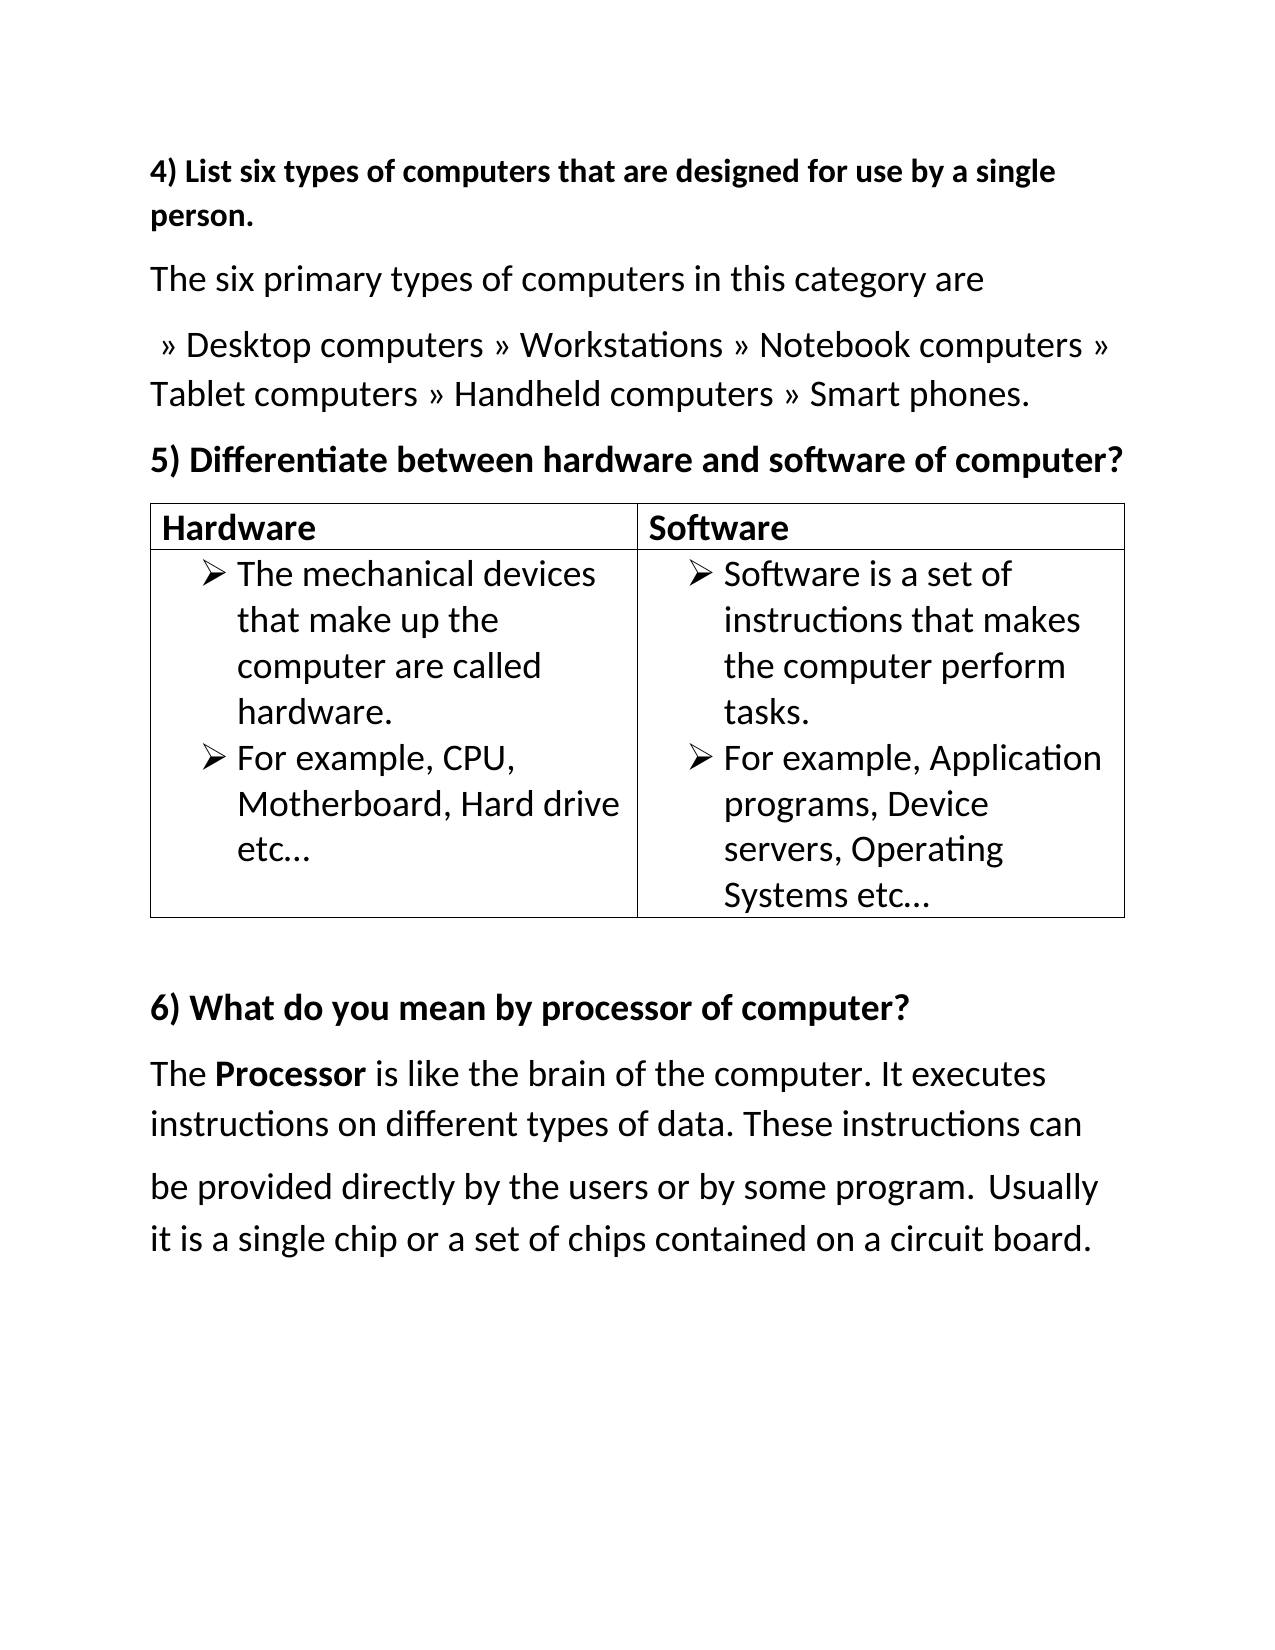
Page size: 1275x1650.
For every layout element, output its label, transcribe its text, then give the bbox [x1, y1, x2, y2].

table_header Hardware [151, 504, 637, 549]
table_header Software [638, 504, 1124, 549]
text 6) What do you mean by processor of computer? [150, 984, 1125, 1030]
table_cell Software is a set of instructions that makes the computer perform tasks. For example, Application programs, Device servers, Operating Systems etc… [638, 550, 1124, 917]
text 4) List six types of computers that are designed for use by a single person. [150, 150, 1125, 235]
text The Processor is like the brain of the computer. It executes instructions on different types of data. These instructions can be provided directly by the users or by some program. Usually it is a single chip or a set of chips contained on a circuit board. [150, 1050, 1125, 1261]
text » Desktop computers » Workstations » Notebook computers » Tablet computers » Handheld computers » Smart phones. [150, 321, 1125, 416]
text The six primary types of computers in this category are [150, 254, 1125, 300]
table_cell The mechanical devices that make up the computer are called hardware. For example, CPU, Motherboard, Hard drive etc… [151, 550, 637, 917]
text 5) Differentiate between hardware and software of computer? [150, 436, 1125, 482]
